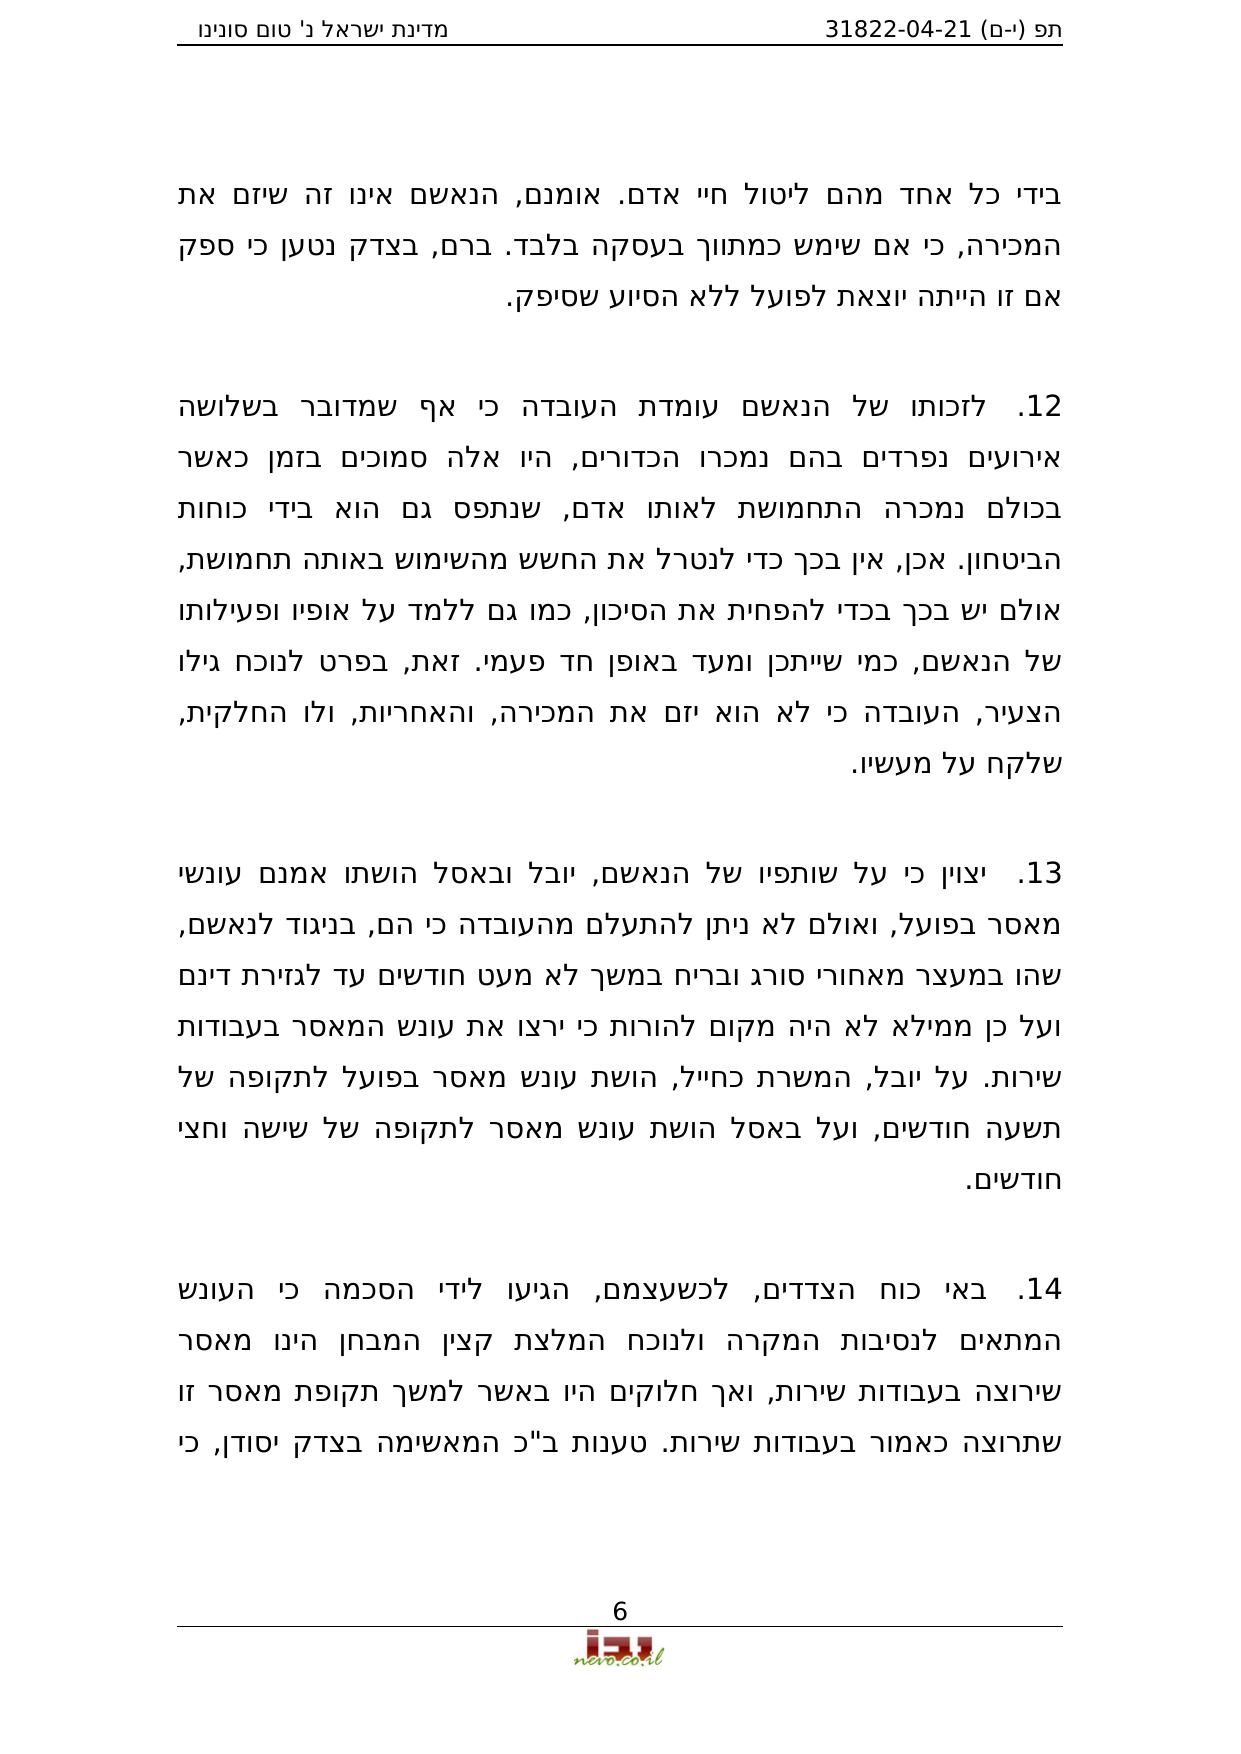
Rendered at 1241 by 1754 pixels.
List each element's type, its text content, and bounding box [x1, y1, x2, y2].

text 13. יצוין כי על שותפיו של הנאשם, יובל ובאסל הושתו אמנם עונשי מאסר בפועל, ואולם לא ניתן להתעלם מהעובדה כי הם, בניגוד לנאשם, שהו במעצר מאחורי סורג ובריח במשך לא מעט חודשים עד לגזירת דינם ועל כן ממילא לא היה מקום להורות כי ירצו את עונש המאסר בעבודות שירות. על יובל, המשרת כחייל, הושת עונש מאסר בפועל לתקופה של תשעה חודשים, ועל באסל הושת עונש מאסר לתקופה של שישה וחצי חודשים. [177, 856, 1063, 1196]
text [177, 1272, 1063, 1459]
text 12. לזכותו של הנאשם עומדת העובדה כי אף שמדובר בשלושה אירועים נפרדים בהם נמכרו הכדורים, היו אלה סמוכים בזמן כאשר בכולם נמכרה התחמושת לאותו אדם, שנתפס גם הוא בידי כוחות הביטחון. אכן, אין בכך כדי לנטרל את החשש מהשימוש באותה תחמושת, אולם יש בכך בכדי להפחית את הסיכון, כמו גם ללמד על אופיו ופעילותו של הנאשם, כמי שייתכן ומעד באופן חד פעמי. זאת, בפרט לנוכח גילו הצעיר, העובדה כי לא הוא יזם את המכירה, והאחריות, ולו החלקית, שלקח על מעשיו. [177, 389, 1063, 780]
picture [574, 1629, 666, 1667]
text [177, 177, 1063, 313]
